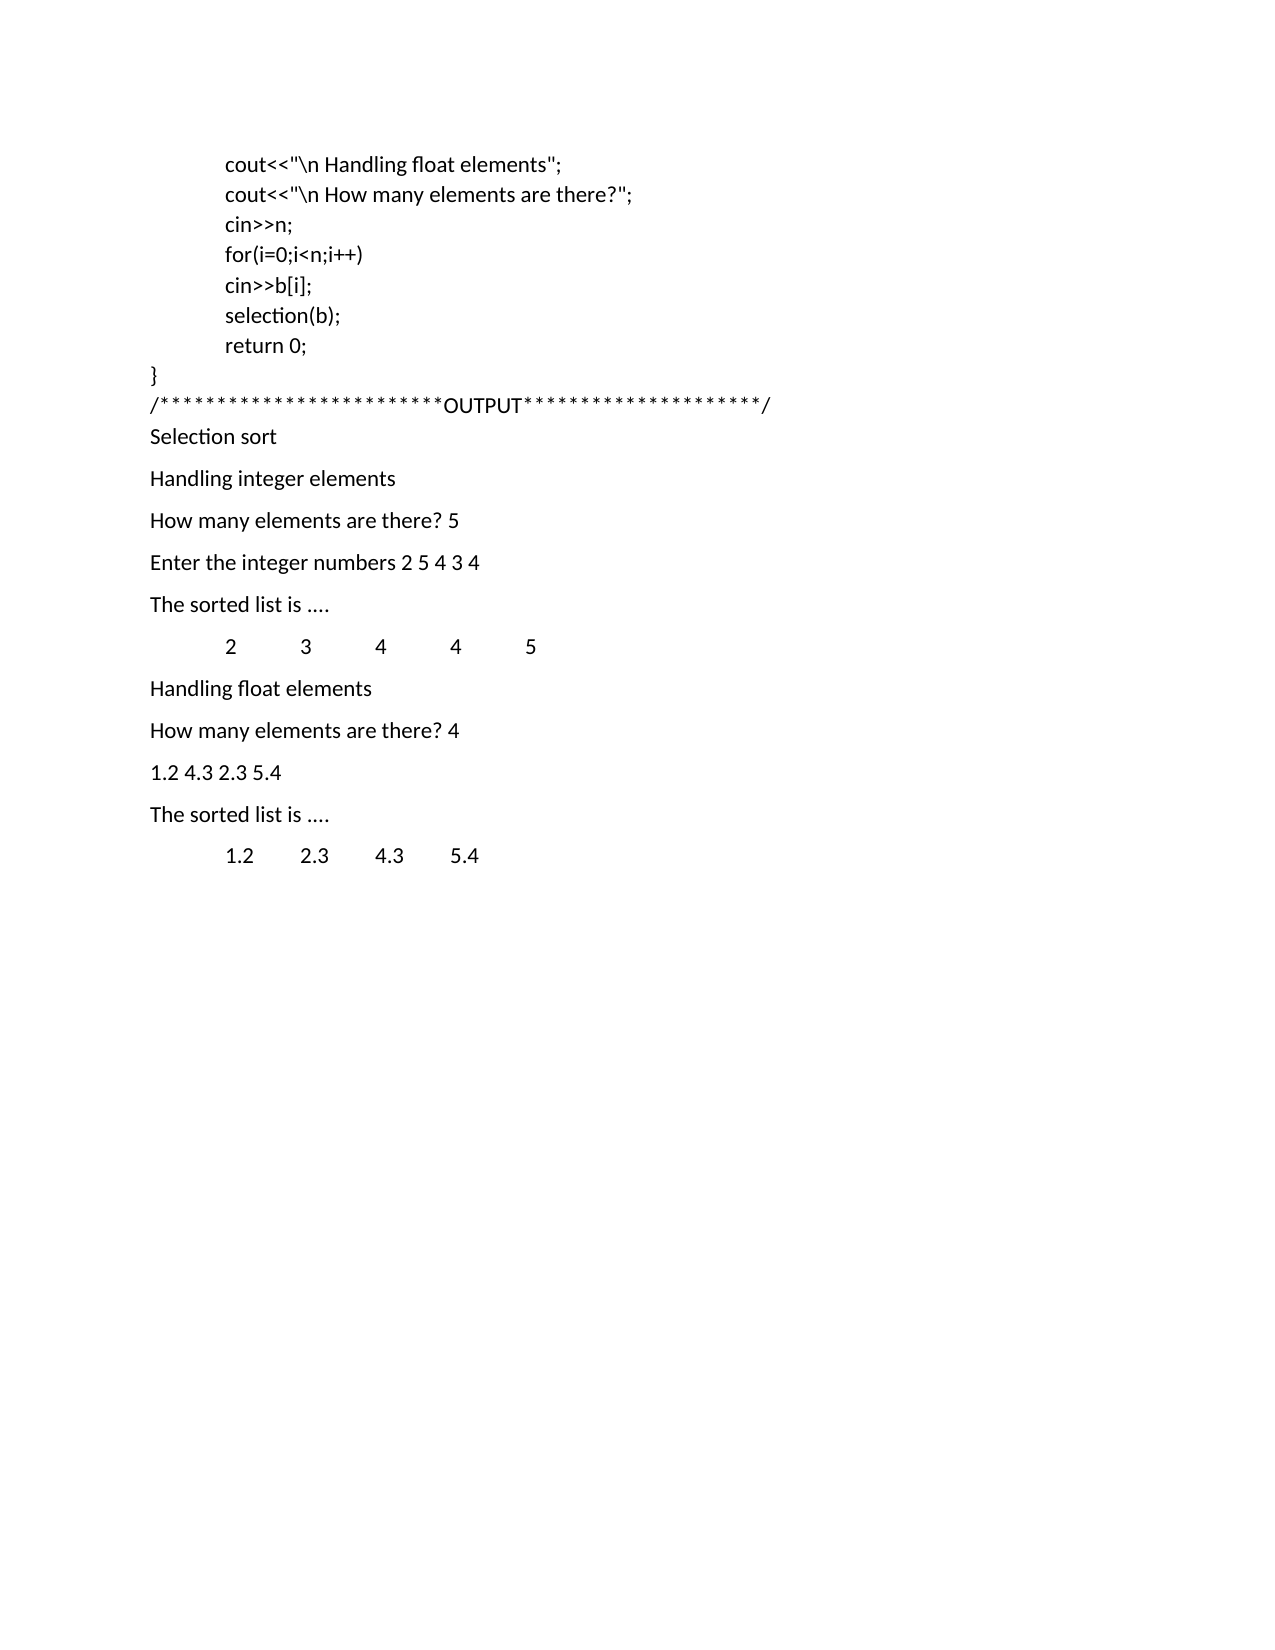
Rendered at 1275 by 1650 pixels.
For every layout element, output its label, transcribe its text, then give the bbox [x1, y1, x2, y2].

text cout<<"\n Handling float elements"; [150, 150, 1125, 178]
text for(i=0;i<n;i++) [150, 241, 1125, 269]
text Selection sort [150, 422, 1125, 450]
text The sorted list is .... [150, 590, 1125, 618]
text selection(b); [150, 301, 1125, 329]
text Enter the integer numbers 2 5 4 3 4 [150, 548, 1125, 576]
text Handling integer elements [150, 464, 1125, 492]
text The sorted list is .... [150, 800, 1125, 828]
text 1.2 2.3 4.3 5.4 [150, 842, 1125, 870]
text cin>>b[i]; [150, 271, 1125, 299]
text Handling float elements [150, 674, 1125, 702]
text 1.2 4.3 2.3 5.4 [150, 758, 1125, 786]
text } [150, 361, 1125, 389]
text return 0; [150, 331, 1125, 359]
text cin>>n; [150, 210, 1125, 238]
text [150, 180, 1125, 208]
text /*************************OUTPUT*********************/ [150, 392, 1125, 420]
text How many elements are there? 5 [150, 506, 1125, 534]
text 2 3 4 4 5 [150, 632, 1125, 660]
text How many elements are there? 4 [150, 716, 1125, 744]
